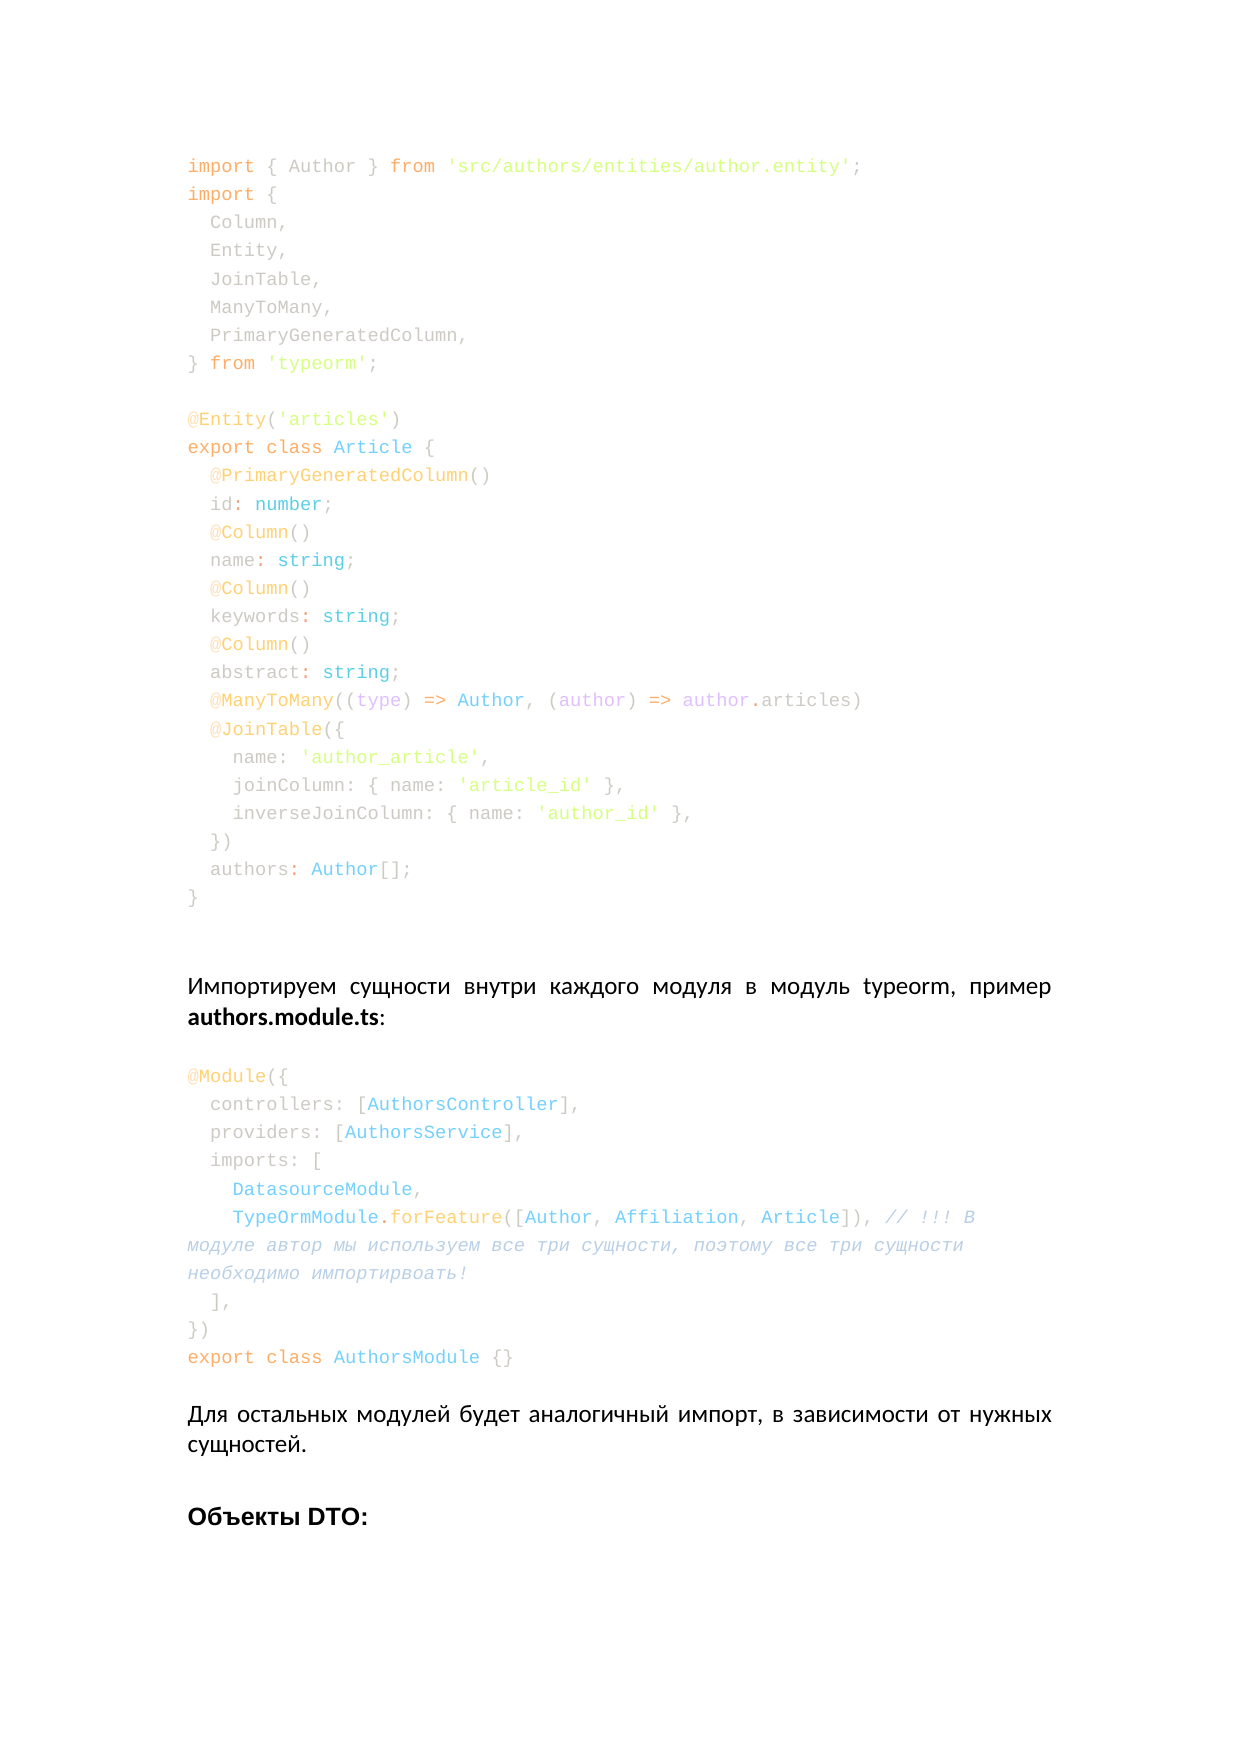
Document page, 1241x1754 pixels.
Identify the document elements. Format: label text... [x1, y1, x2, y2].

text import { Author } from 'src/authors/entities/author.entity'; [187, 150, 1053, 178]
text @Entity('articles') [187, 403, 1053, 431]
text @Column() [187, 628, 1053, 656]
text @PrimaryGeneratedColumn() [187, 459, 1053, 487]
text name: 'author_article', [187, 741, 1053, 769]
text export class Article { [187, 431, 1053, 459]
text ManyToMany, [187, 291, 1053, 319]
text JoinTable, [187, 262, 1053, 291]
text }) [187, 825, 1053, 853]
text Column, [187, 206, 1053, 234]
subtitle Объекты DTO: [187, 1502, 1053, 1531]
text authors: Author[]; [187, 853, 1053, 881]
text import { [187, 178, 1053, 206]
text @ManyToMany((type) => Author, (author) => author.articles) [187, 684, 1053, 712]
text @Column() [187, 516, 1053, 544]
text export class AuthorsModule {} [187, 1341, 1053, 1369]
text Для остальных модулей будет аналогичный импорт, в зависимости от нужных сущностей. [187, 1398, 1053, 1459]
text } from 'typeorm'; [187, 347, 1053, 375]
text name: string; [187, 544, 1053, 572]
text providers: [AuthorsService], [187, 1116, 1053, 1144]
text inverseJoinColumn: { name: 'author_id' }, [187, 797, 1053, 825]
text abstract: string; [187, 656, 1053, 684]
text }) [187, 1313, 1053, 1341]
text @JoinTable({ [187, 712, 1053, 741]
text TypeOrmModule.forFeature([Author, Affiliation, Article]), // !!! В модуле автор мы используем все три сущности, поэтому все три сущности необходимо импортирвоать! [187, 1201, 1053, 1285]
text } [187, 881, 1053, 909]
text joinColumn: { name: 'article_id' }, [187, 769, 1053, 797]
text id: number; [187, 487, 1053, 516]
text ], [187, 1285, 1053, 1313]
text Entity, [187, 234, 1053, 262]
text Импортируем сущности внутри каждого модуля в модуль typeorm, пример authors.module.ts: [187, 970, 1053, 1031]
text controllers: [AuthorsController], [187, 1088, 1053, 1116]
text PrimaryGeneratedColumn, [187, 319, 1053, 347]
text @Column() [187, 572, 1053, 600]
text keywords: string; [187, 600, 1053, 628]
text imports: [ [187, 1144, 1053, 1172]
text DatasourceModule, [187, 1172, 1053, 1201]
text @Module({ [187, 1060, 1053, 1088]
